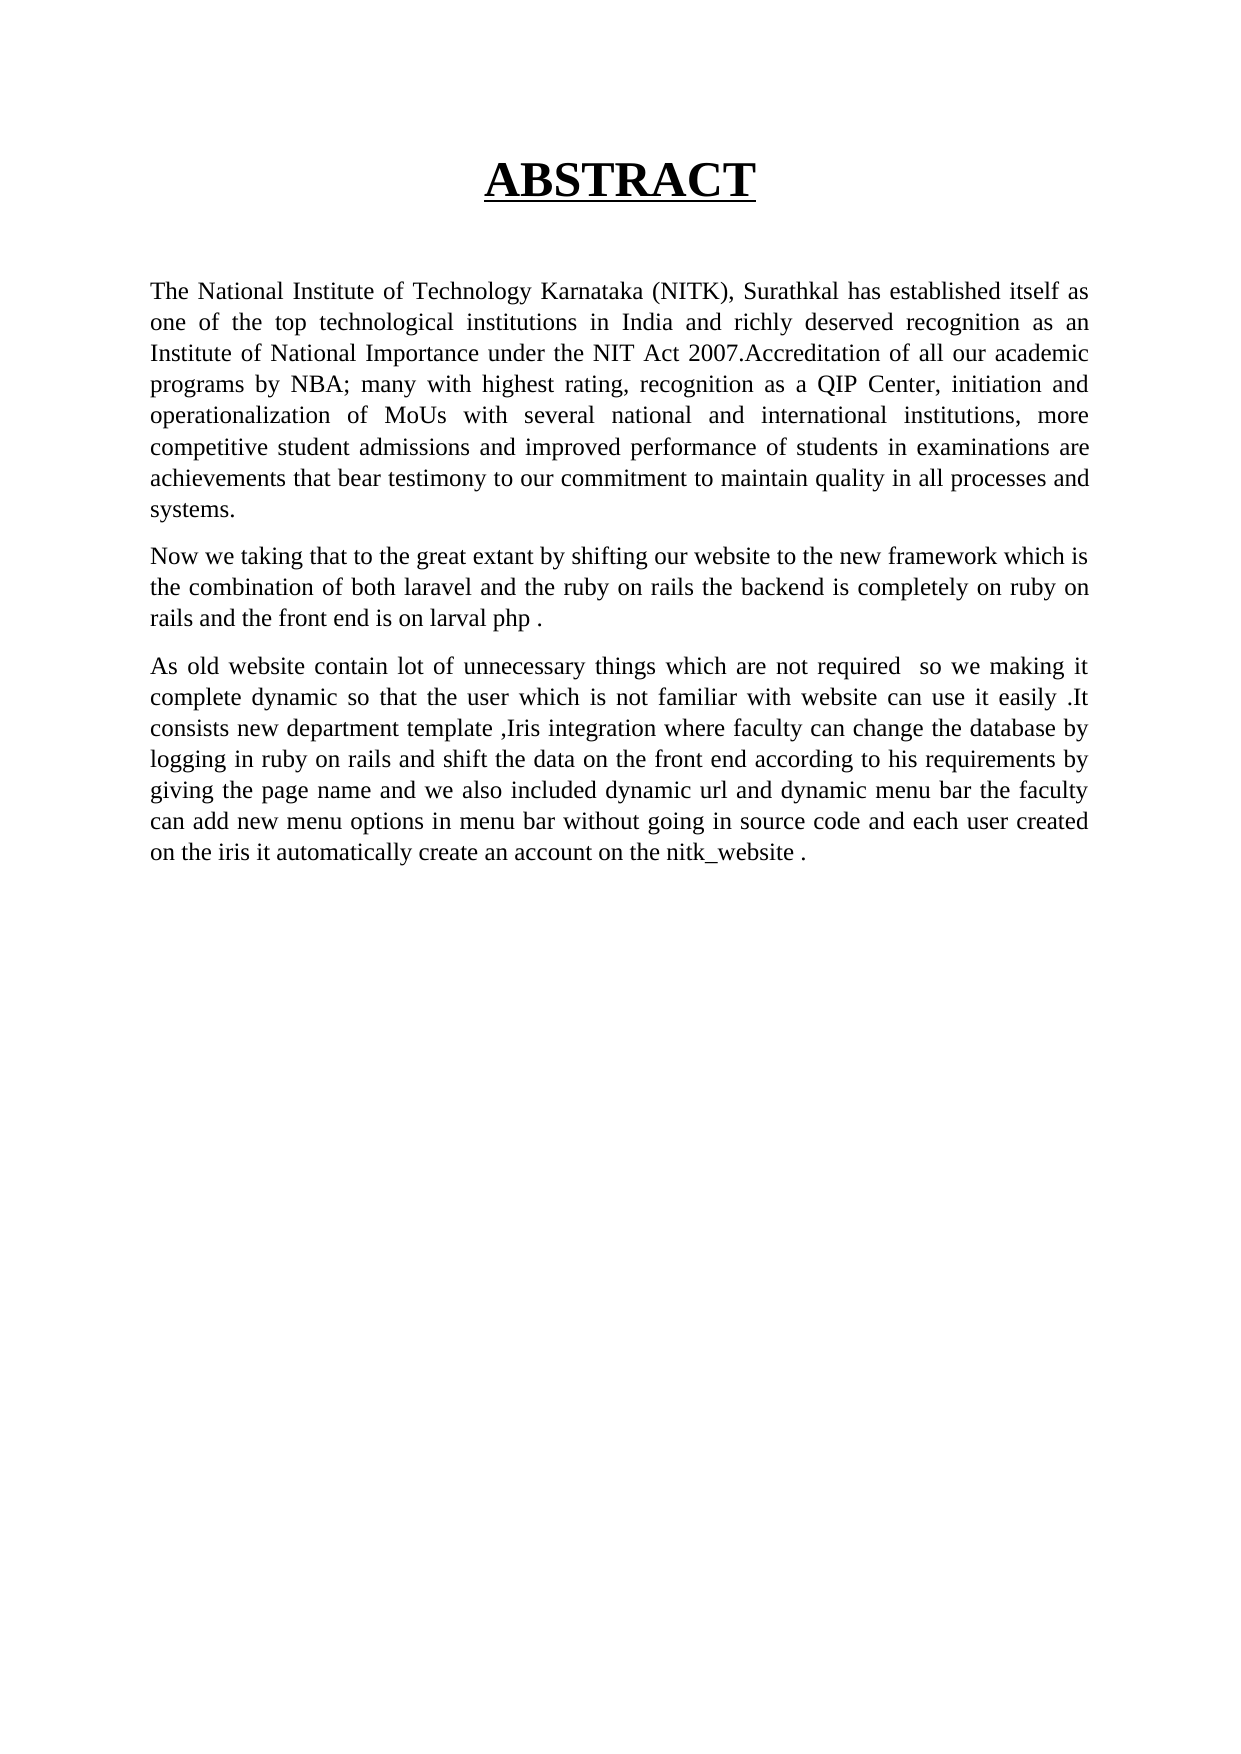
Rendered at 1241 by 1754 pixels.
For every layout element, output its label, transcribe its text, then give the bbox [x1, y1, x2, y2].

text The National Institute of Technology Karnataka (NITK), Surathkal has established itself as one of the top technological institutions in India and richly deserved recognition as an Institute of National Importance under the NIT Act 2007.Accreditation of all our academic programs by NBA; many with highest rating, recognition as a QIP Center, initiation and operationalization of MoUs with several national and international institutions, more competitive student admissions and improved performance of students in examinations are achievements that bear testimony to our commitment to maintain quality in all processes and systems. [150, 276, 1090, 522]
text As old website contain lot of unnecessary things which are not required so we making it complete dynamic so that the user which is not familiar with website can use it easily .It consists new department template ,Iris integration where faculty can change the database by logging in ruby on rails and shift the data on the front end according to his requirements by giving the page name and we also included dynamic url and dynamic menu bar the faculty can add new menu options in menu bar without going in source code and each user created on the iris it automatically create an account on the nitk_website . [150, 651, 1090, 866]
text ABSTRACT [150, 150, 1090, 207]
text Now we taking that to the great extant by shifting our website to the new framework which is the combination of both laravel and the ruby on rails the backend is completely on ruby on rails and the front end is on larval php . [150, 541, 1090, 632]
